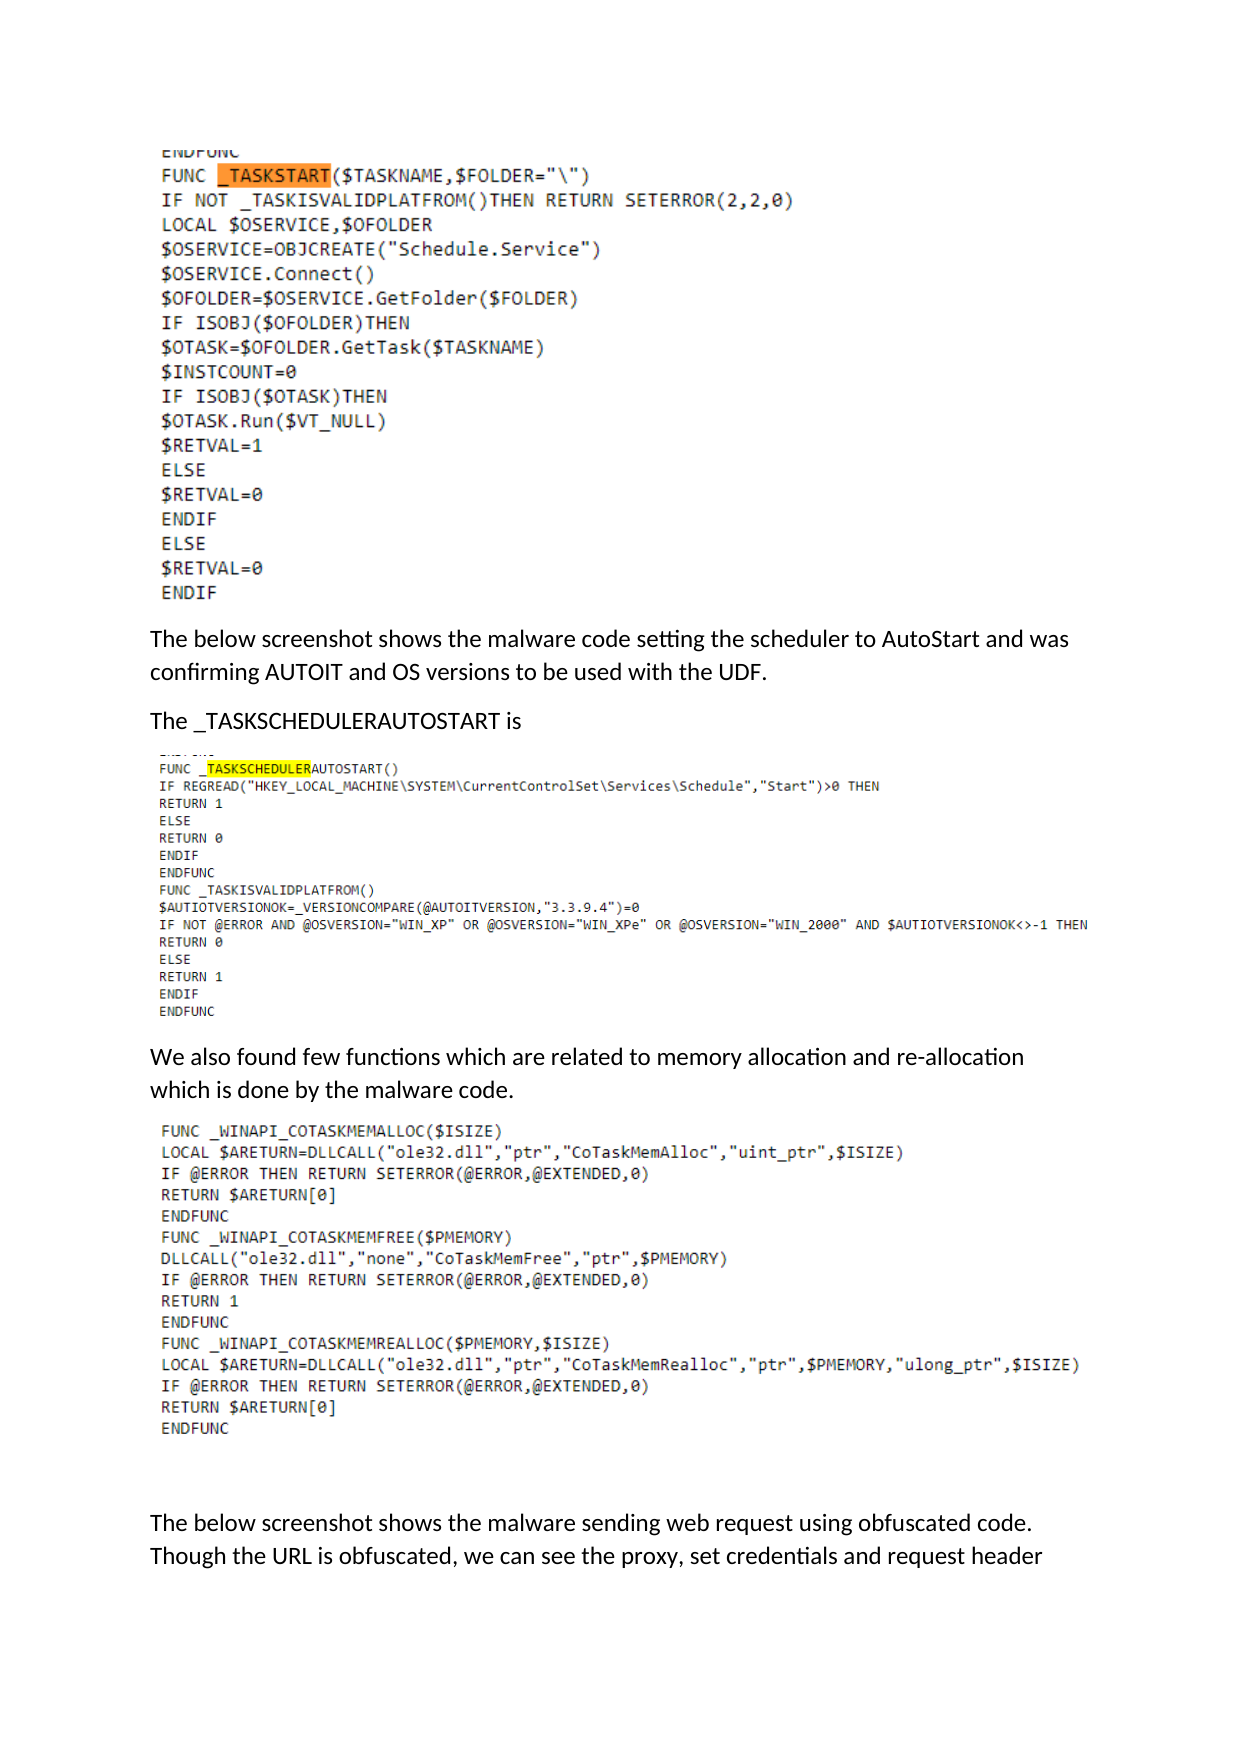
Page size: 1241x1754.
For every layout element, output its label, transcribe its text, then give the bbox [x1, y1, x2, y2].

picture [150, 1124, 1091, 1439]
text We also found few functions which are related to memory allocation and re-allocation which is done by the malware code. [150, 1042, 1090, 1105]
picture [150, 150, 796, 605]
text The _TASKSCHEDULERAUTOSTART is [150, 706, 1090, 736]
text The below screenshot shows the malware code setting the scheduler to AutoStart and was confirming AUTOIT and OS versions to be used with the UDF. [150, 623, 1090, 686]
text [150, 1507, 1090, 1571]
picture [150, 755, 1091, 1023]
